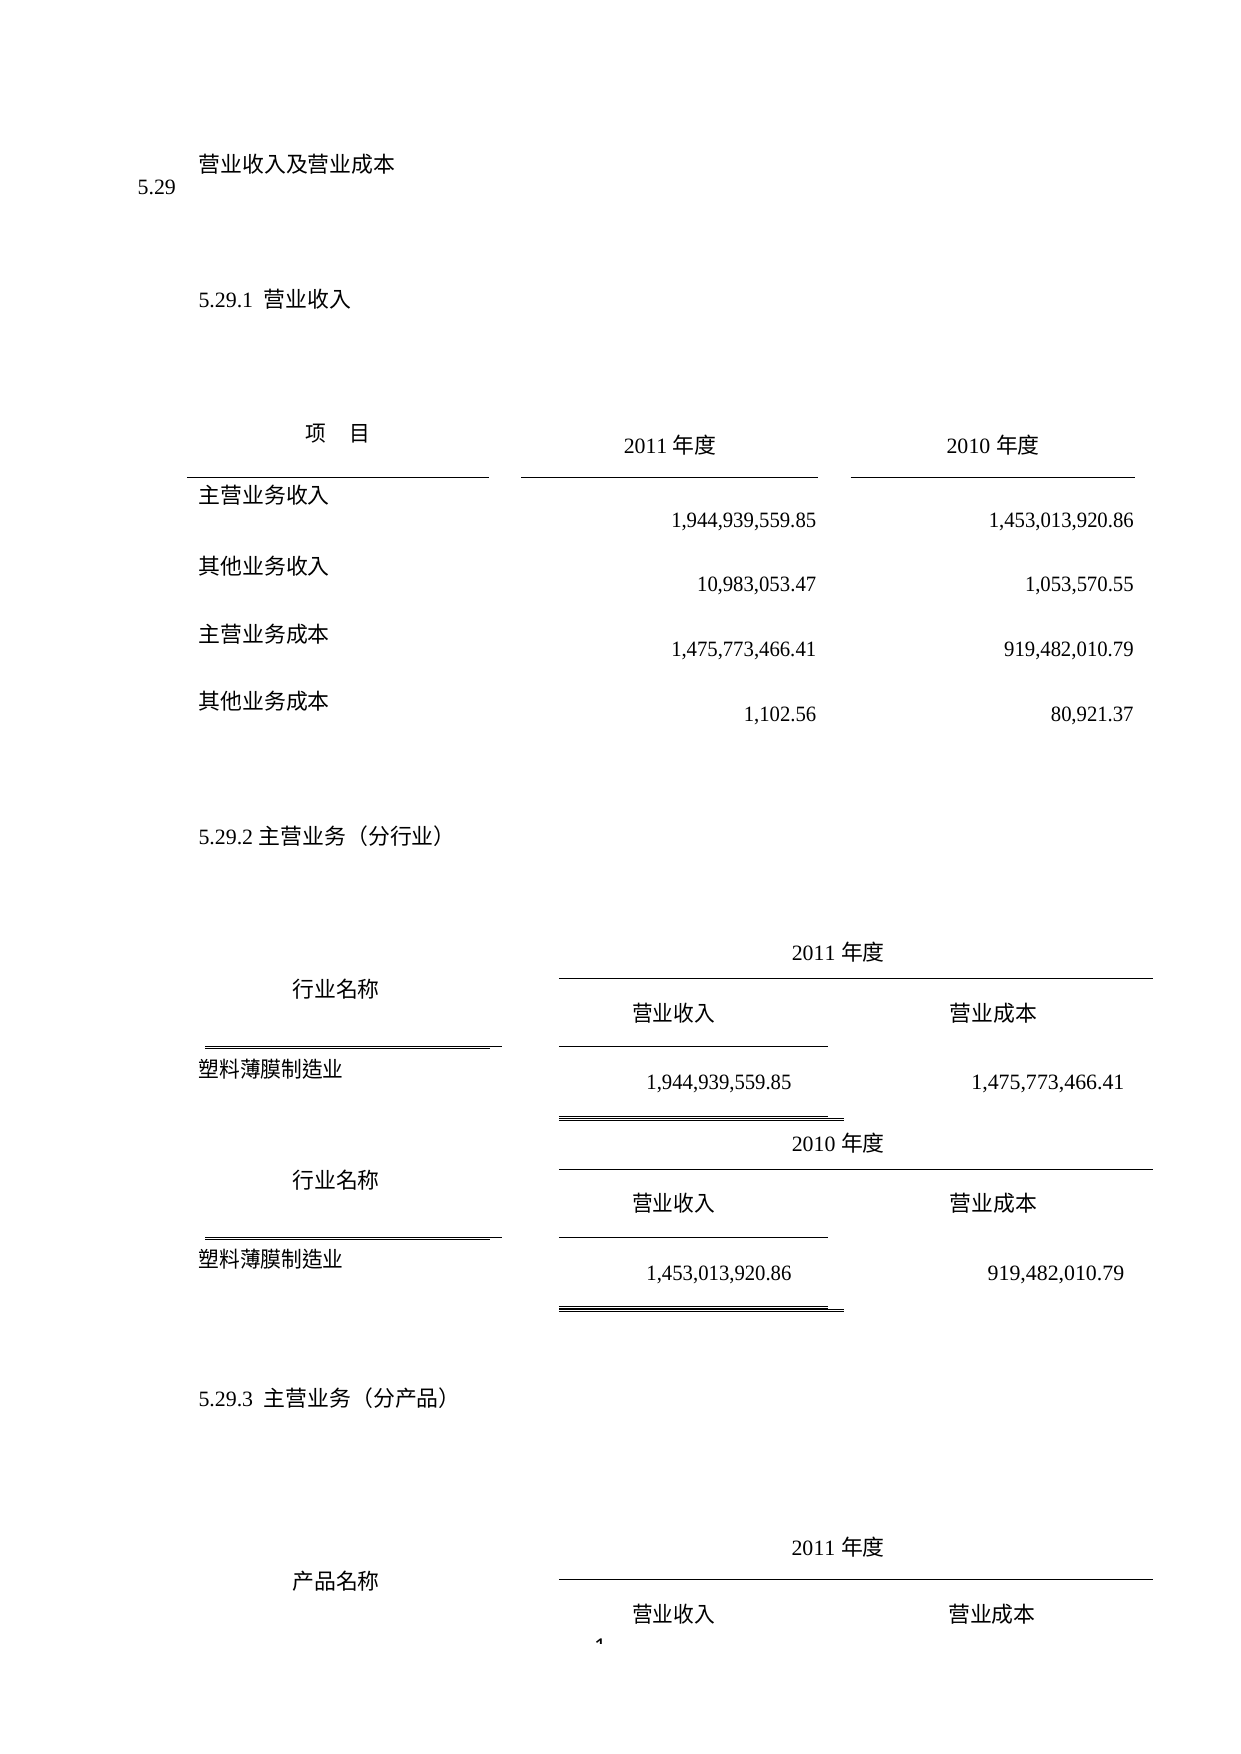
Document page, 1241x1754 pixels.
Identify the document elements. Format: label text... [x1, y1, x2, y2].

text 行业名称 [292, 1165, 381, 1195]
text 项 目 2011 年度 2010 年度 主营业务收入 [198, 417, 1040, 509]
text 营业收入 营业成本 [522, 997, 1146, 1027]
text 产品名称 [292, 1566, 381, 1595]
text 5.29.1 营业收入 [198, 284, 1134, 314]
text 塑料薄膜制造业 1,944,939,559.85 1,475,773,466.41 [198, 1053, 1134, 1096]
text 2011 年度 [529, 1532, 1146, 1562]
text 营业收入 营业成本 [521, 1599, 1146, 1628]
text 塑料薄膜制造业 1,453,013,920.86 919,482,010.79 [198, 1244, 1134, 1287]
text 其他业务成本 [198, 686, 1134, 716]
text 2011 年度 [529, 937, 1146, 967]
text 营业收入及营业成本 [198, 154, 1134, 178]
text 5.29.3 主营业务（分产品） [198, 1383, 1134, 1413]
text 营业收入 营业成本 [522, 1188, 1146, 1218]
text 主营业务成本 [198, 619, 1134, 649]
text 5.29.2 主营业务（分行业） [198, 821, 1134, 851]
text 5.29 [137, 178, 1134, 198]
text 其他业务收入 [198, 551, 1134, 581]
text 行业名称 [292, 974, 381, 1004]
text 2010 年度 [529, 1128, 1146, 1157]
